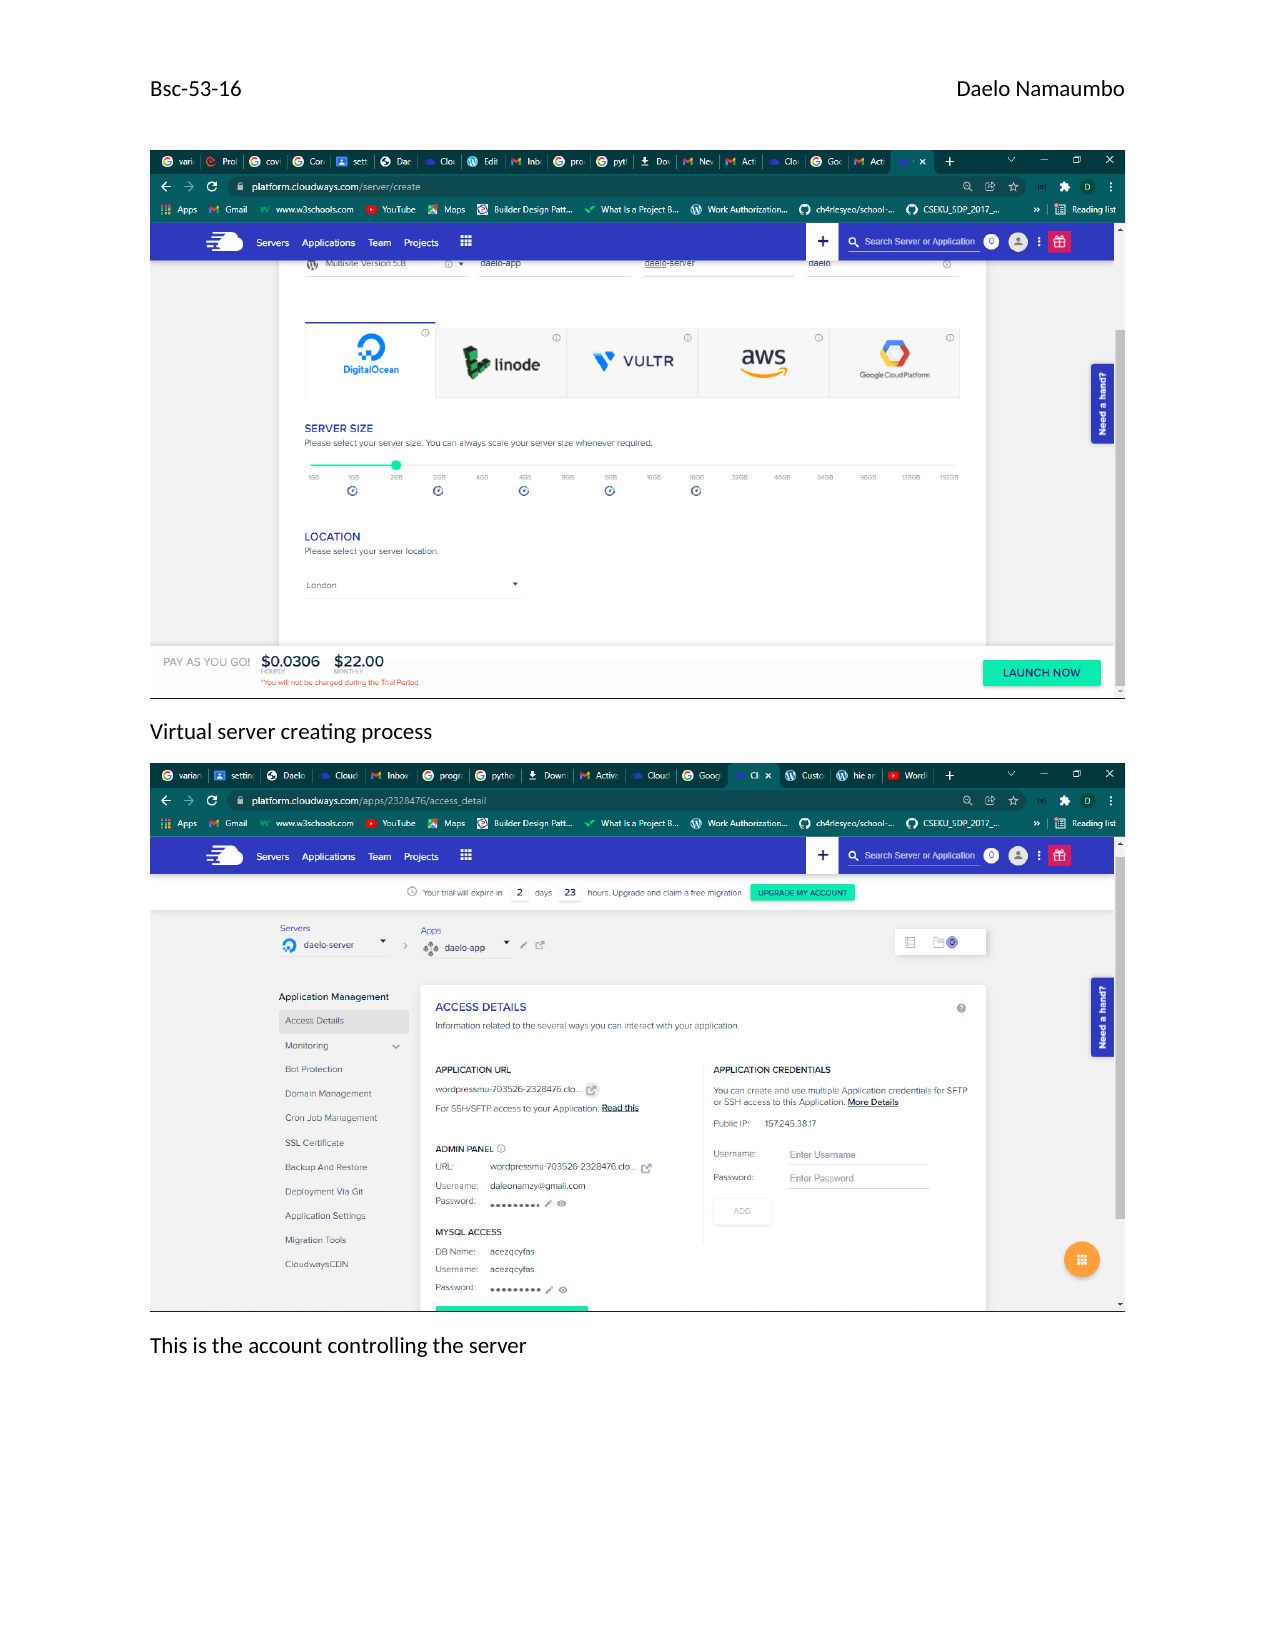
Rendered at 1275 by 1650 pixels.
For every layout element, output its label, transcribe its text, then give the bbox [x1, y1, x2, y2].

picture [150, 150, 1125, 699]
picture [150, 763, 1125, 1312]
text Virtual server creating process [150, 717, 1125, 745]
text This is the account controlling the server [150, 1331, 1125, 1359]
